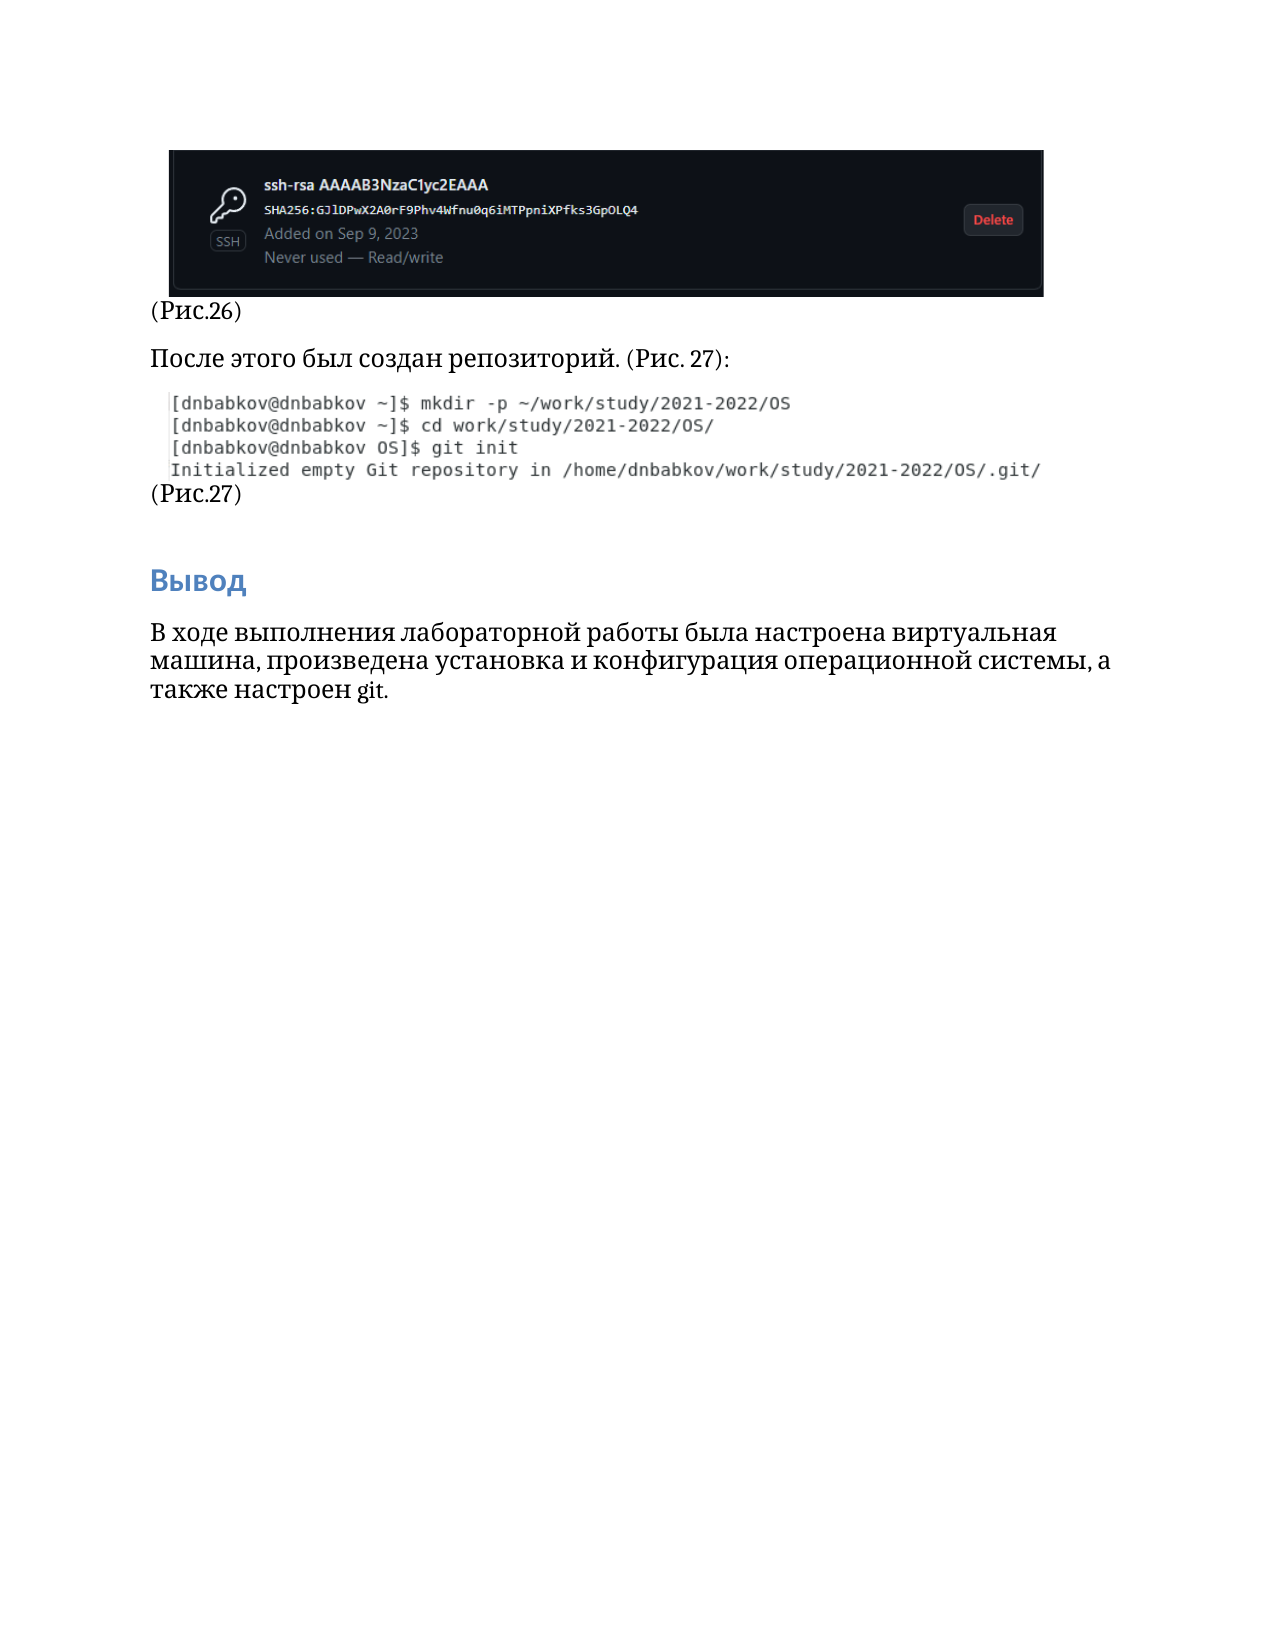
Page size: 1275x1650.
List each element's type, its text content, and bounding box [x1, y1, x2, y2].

subtitle Вывод [150, 559, 1125, 600]
picture [168, 392, 1044, 481]
text В ходе выполнения лабораторной работы была настроена виртуальная машина, произведена установка и конфигурация операционной системы, а также настроен git. [150, 618, 1125, 705]
picture [168, 150, 1044, 297]
text После этого был создан репозиторий. (Рис. 27): [150, 344, 1125, 373]
